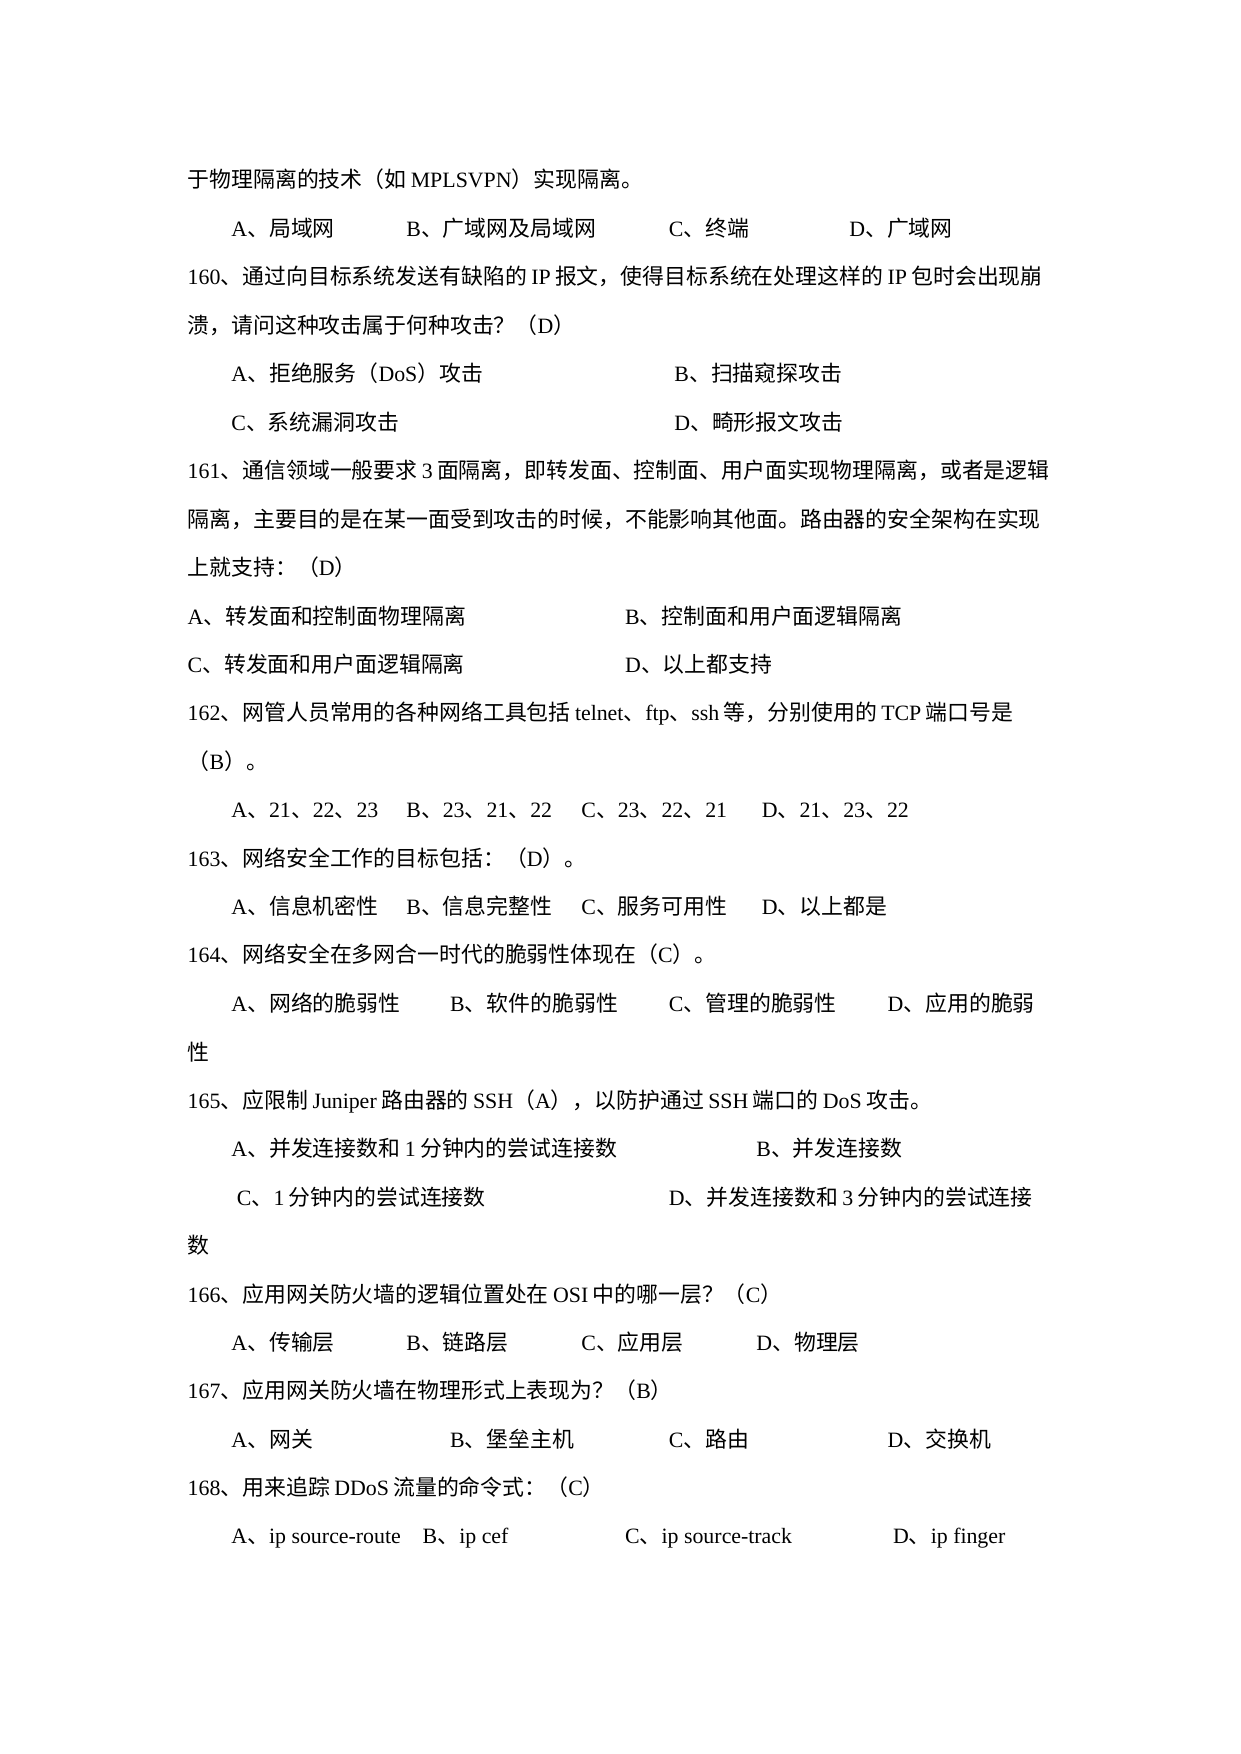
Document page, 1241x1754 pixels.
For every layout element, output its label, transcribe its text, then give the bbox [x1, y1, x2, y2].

text 167、应用网关防火墙在物理形式上表现为？（B） [187, 1373, 1053, 1405]
text 161、通信领域一般要求3面隔离，即转发面、控制面、用户面实现物理隔离，或者是逻辑隔离，主要目的是在某一面受到攻击的时候，不能影响其他面。路由器的安全架构在实现上就支持：（D） [187, 452, 1053, 582]
text A、拒绝服务（DoS）攻击 B、扫描窥探攻击 [187, 356, 1053, 388]
text 163、网络安全工作的目标包括：（D）。 [187, 840, 1053, 873]
text A、信息机密性 B、信息完整性 C、服务可用性 D、以上都是 [187, 889, 1053, 921]
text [187, 162, 1053, 194]
text A、局域网 B、广域网及局域网 C、终端 D、广域网 [187, 210, 1053, 243]
text C、转发面和用户面逻辑隔离 D、以上都支持 [187, 647, 1053, 679]
text A、传输层 B、链路层 C、应用层 D、物理层 [187, 1324, 1053, 1357]
text 168、用来追踪DDoS流量的命令式：（C） [187, 1469, 1053, 1502]
text C、1分钟内的尝试连接数 D、并发连接数和3分钟内的尝试连接数 [187, 1179, 1053, 1260]
text 164、网络安全在多网合一时代的脆弱性体现在（C）。 [187, 937, 1053, 969]
text A、并发连接数和1分钟内的尝试连接数 B、并发连接数 [187, 1131, 1053, 1163]
text 162、网管人员常用的各种网络工具包括telnet、ftp、ssh等，分别使用的TCP端口号是（B）。 [187, 695, 1053, 776]
text 166、应用网关防火墙的逻辑位置处在OSI中的哪一层？（C） [187, 1276, 1053, 1309]
text A、转发面和控制面物理隔离 B、控制面和用户面逻辑隔离 [187, 598, 1053, 631]
text A、网络的脆弱性 B、软件的脆弱性 C、管理的脆弱性 D、应用的脆弱性 [187, 985, 1053, 1067]
text A、21、22、23 B、23、21、22 C、23、22、21 D、21、23、22 [187, 792, 1053, 824]
text C、系统漏洞攻击 D、畸形报文攻击 [187, 404, 1053, 437]
text A、网关 B、堡垒主机 C、路由 D、交换机 [187, 1421, 1053, 1454]
text A、ip source-route B、ip cef C、ip source-track D、ip finger [187, 1518, 1053, 1550]
text 160、通过向目标系统发送有缺陷的IP报文，使得目标系统在处理这样的IP包时会出现崩溃，请问这种攻击属于何种攻击？（D） [187, 259, 1053, 340]
text 165、应限制Juniper路由器的SSH（A），以防护通过SSH端口的DoS攻击。 [187, 1082, 1053, 1115]
